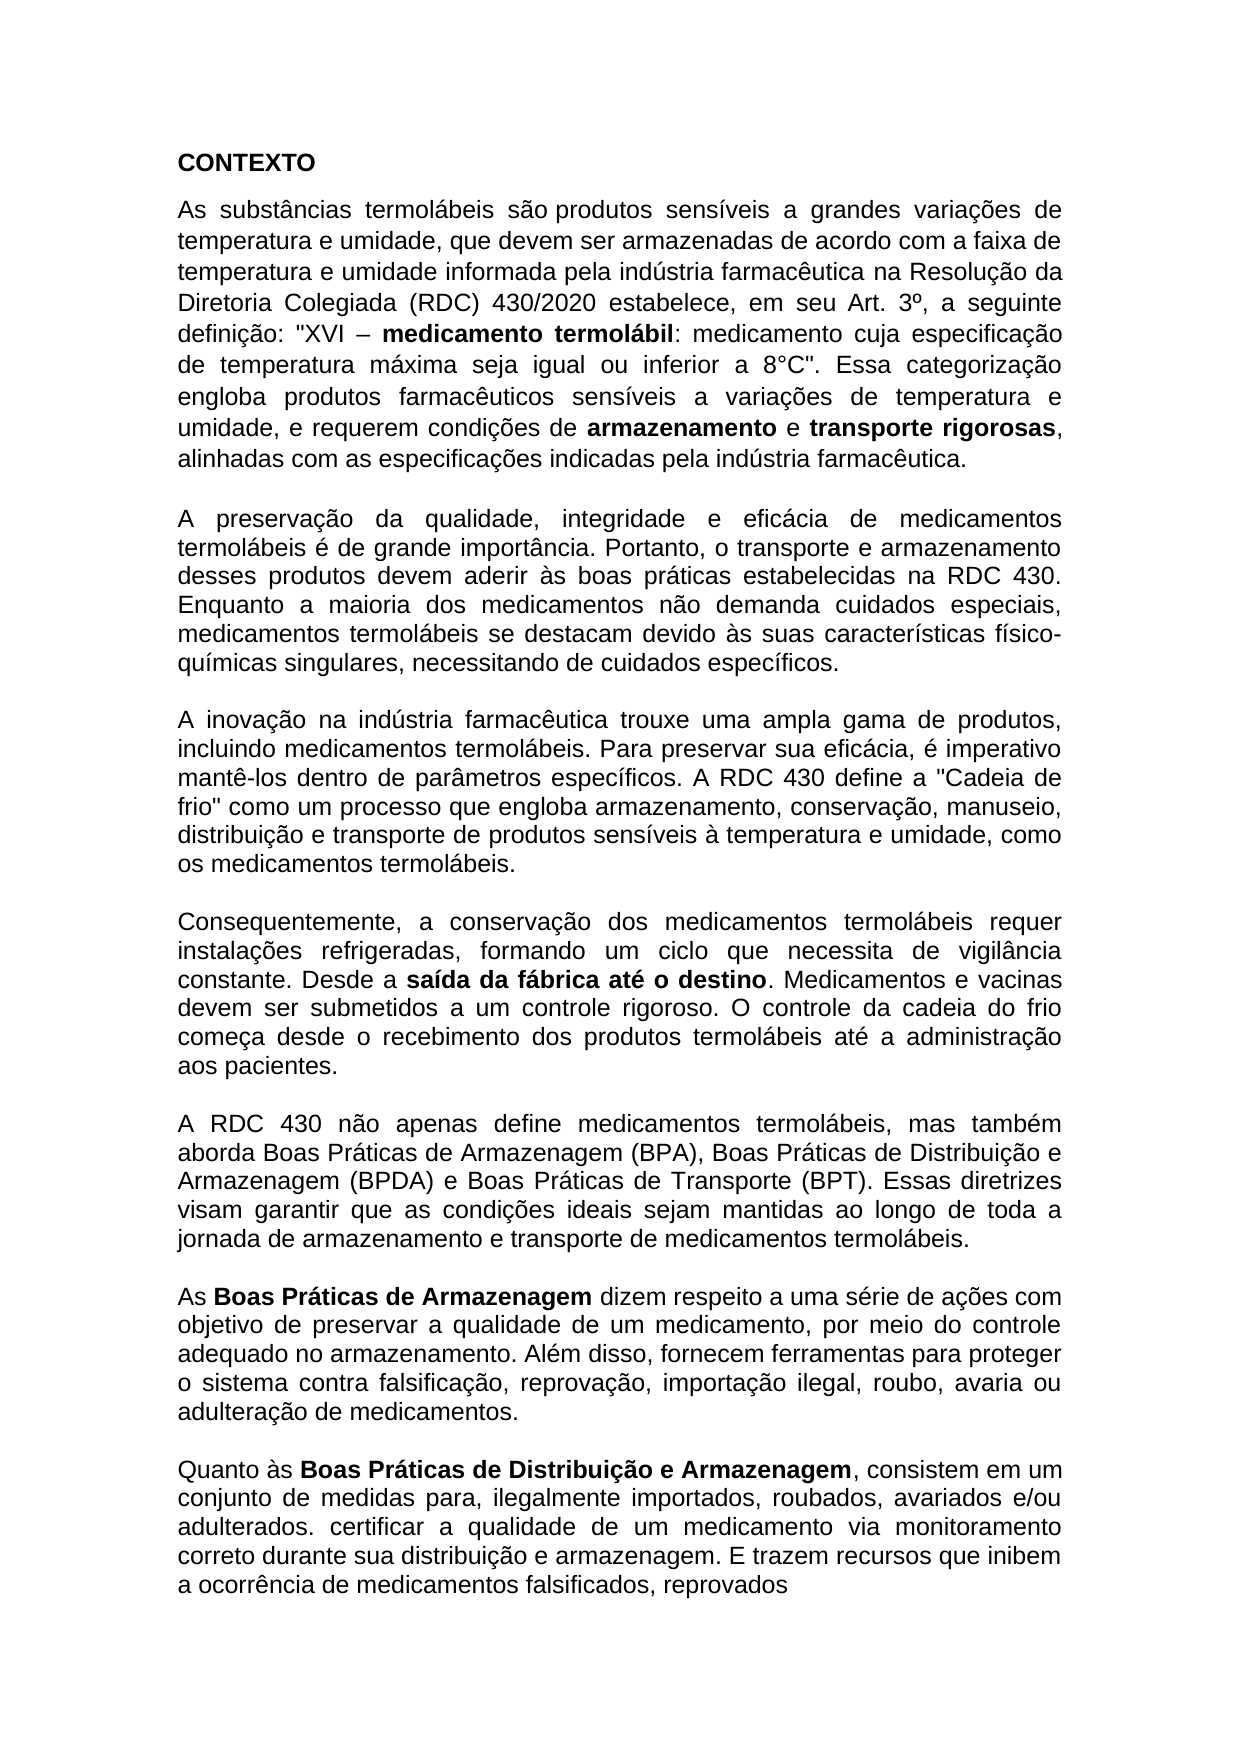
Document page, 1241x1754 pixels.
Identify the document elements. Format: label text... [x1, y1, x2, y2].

text CONTEXTO [177, 148, 1063, 176]
text Quanto às Boas Práticas de Distribuição e Armazenagem, consistem em um conjunto de medidas para, ilegalmente importados, roubados, avariados e/ou adulterados. certificar a qualidade de um medicamento via monitoramento correto durante sua distribuição e armazenagem. E trazem recursos que inibem a ocorrência de medicamentos falsificados, reprovados [177, 1455, 1063, 1598]
text As substâncias termolábeis são produtos sensíveis a grandes variações de temperatura e umidade, que devem ser armazenadas de acordo com a faixa de temperatura e umidade informada pela indústria farmacêutica na Resolução da Diretoria Colegiada (RDC) 430/2020 estabelece, em seu Art. 3º, a seguinte definição: "XVI – medicamento termolábil: medicamento cuja especificação de temperatura máxima seja igual ou inferior a 8°C". Essa categorização engloba produtos farmacêuticos sensíveis a variações de temperatura e umidade, e requerem condições de armazenamento e transporte rigorosas, alinhadas com as especificações indicadas pela indústria farmacêutica. [177, 195, 1063, 472]
text Consequentemente, a conservação dos medicamentos termolábeis requer instalações refrigeradas, formando um ciclo que necessita de vigilância constante. Desde a saída da fábrica até o destino. Medicamentos e vacinas devem ser submetidos a um controle rigoroso. O controle da cadeia do frio começa desde o recebimento dos produtos termolábeis até a administração aos pacientes. [177, 907, 1063, 1080]
text A preservação da qualidade, integridade e eficácia de medicamentos termolábeis é de grande importância. Portanto, o transporte e armazenamento desses produtos devem aderir às boas práticas estabelecidas na RDC 430. Enquanto a maioria dos medicamentos não demanda cuidados especiais, medicamentos termolábeis se destacam devido às suas características físico-químicas singulares, necessitando de cuidados específicos. [177, 504, 1063, 676]
text As Boas Práticas de Armazenagem dizem respeito a uma série de ações com objetivo de preservar a qualidade de um medicamento, por meio do controle adequado no armazenamento. Além disso, fornecem ferramentas para proteger o sistema contra falsificação, reprovação, importação ilegal, roubo, avaria ou adulteração de medicamentos. [177, 1282, 1063, 1426]
text A inovação na indústria farmacêutica trouxe uma ampla gama de produtos, incluindo medicamentos termolábeis. Para preservar sua eficácia, é imperativo mantê-los dentro de parâmetros específicos. A RDC 430 define a "Cadeia de frio" como um processo que engloba armazenamento, conservação, manuseio, distribuição e transporte de produtos sensíveis à temperatura e umidade, como os medicamentos termolábeis. [177, 706, 1063, 878]
text A RDC 430 não apenas define medicamentos termolábeis, mas também aborda Boas Práticas de Armazenagem (BPA), Boas Práticas de Distribuição e Armazenagem (BPDA) e Boas Práticas de Transporte (BPT). Essas diretrizes visam garantir que as condições ideais sejam mantidas ao longo de toda a jornada de armazenamento e transporte de medicamentos termolábeis. [177, 1109, 1063, 1253]
